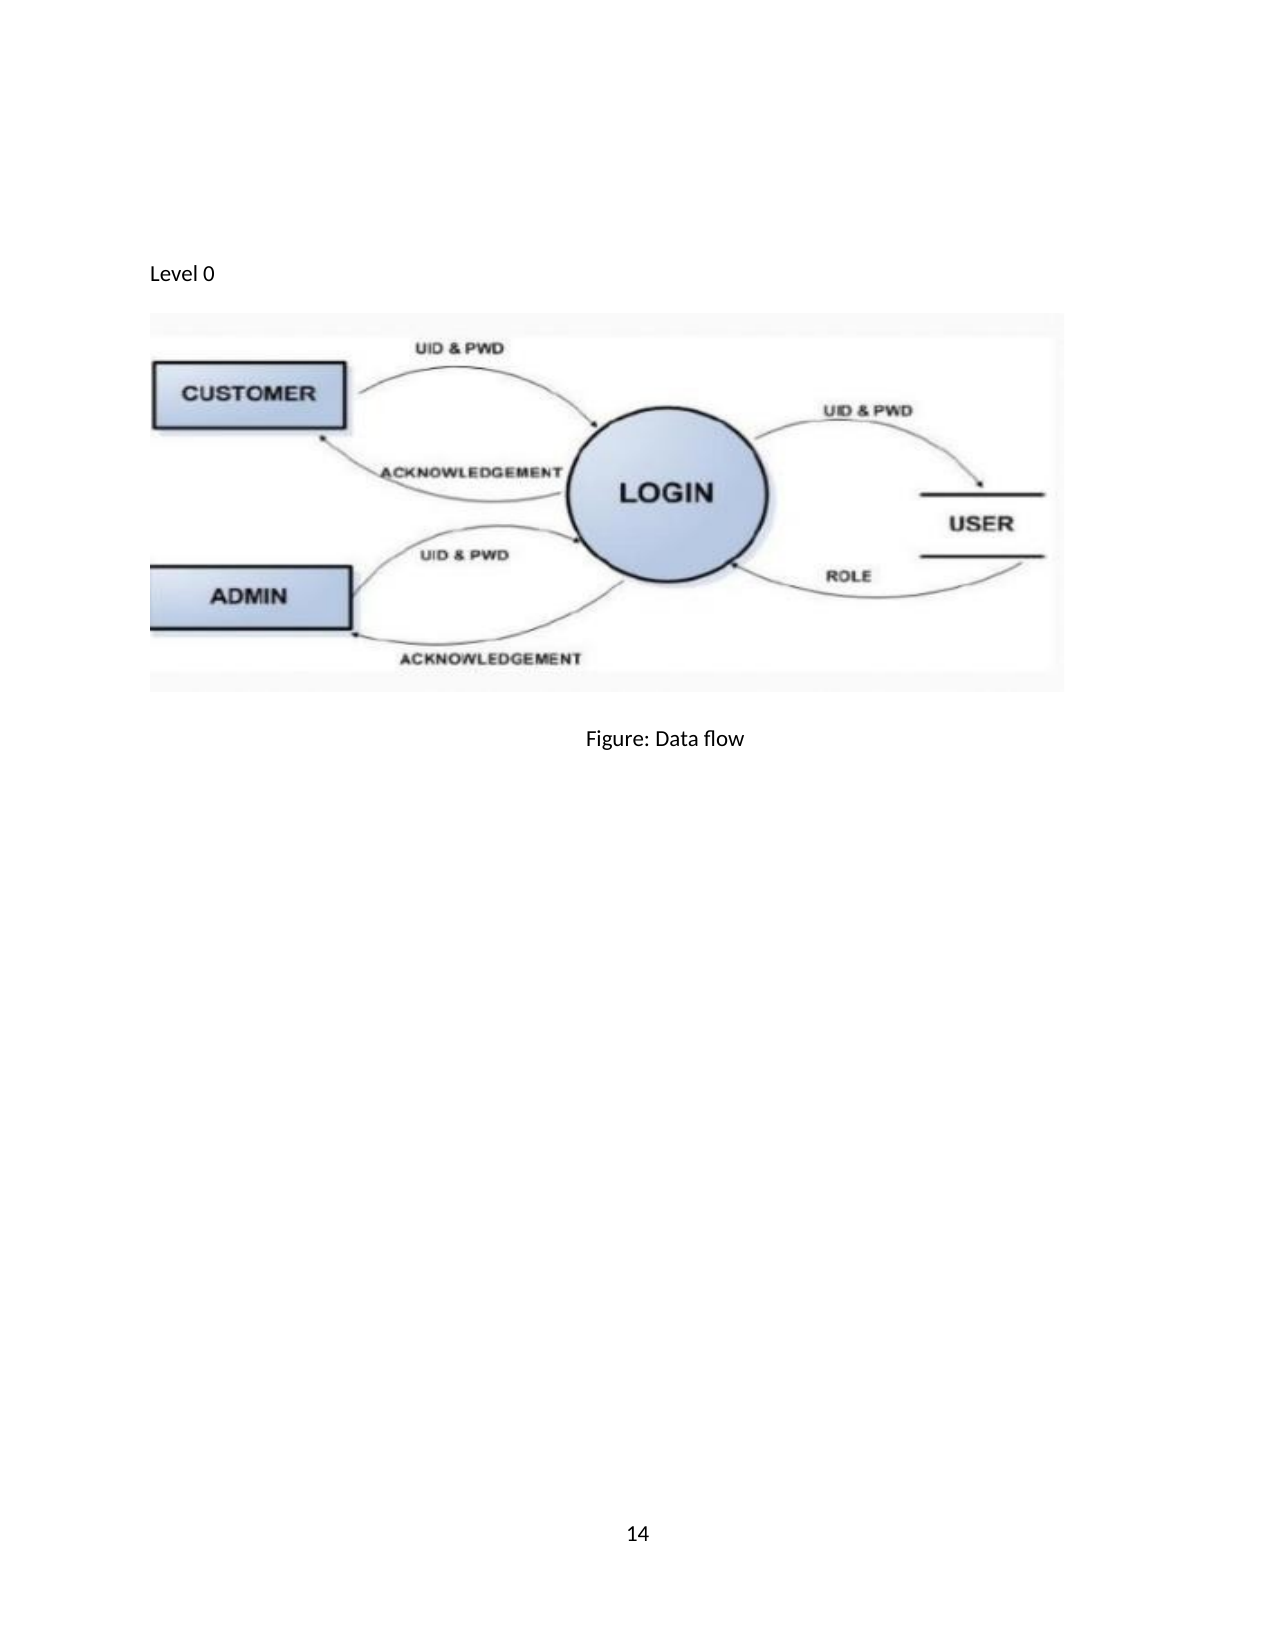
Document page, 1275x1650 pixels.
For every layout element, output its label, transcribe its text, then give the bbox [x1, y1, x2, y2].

picture [150, 313, 1065, 692]
text Level 0 [150, 259, 1173, 287]
text Figure: Data flow [404, 724, 926, 752]
